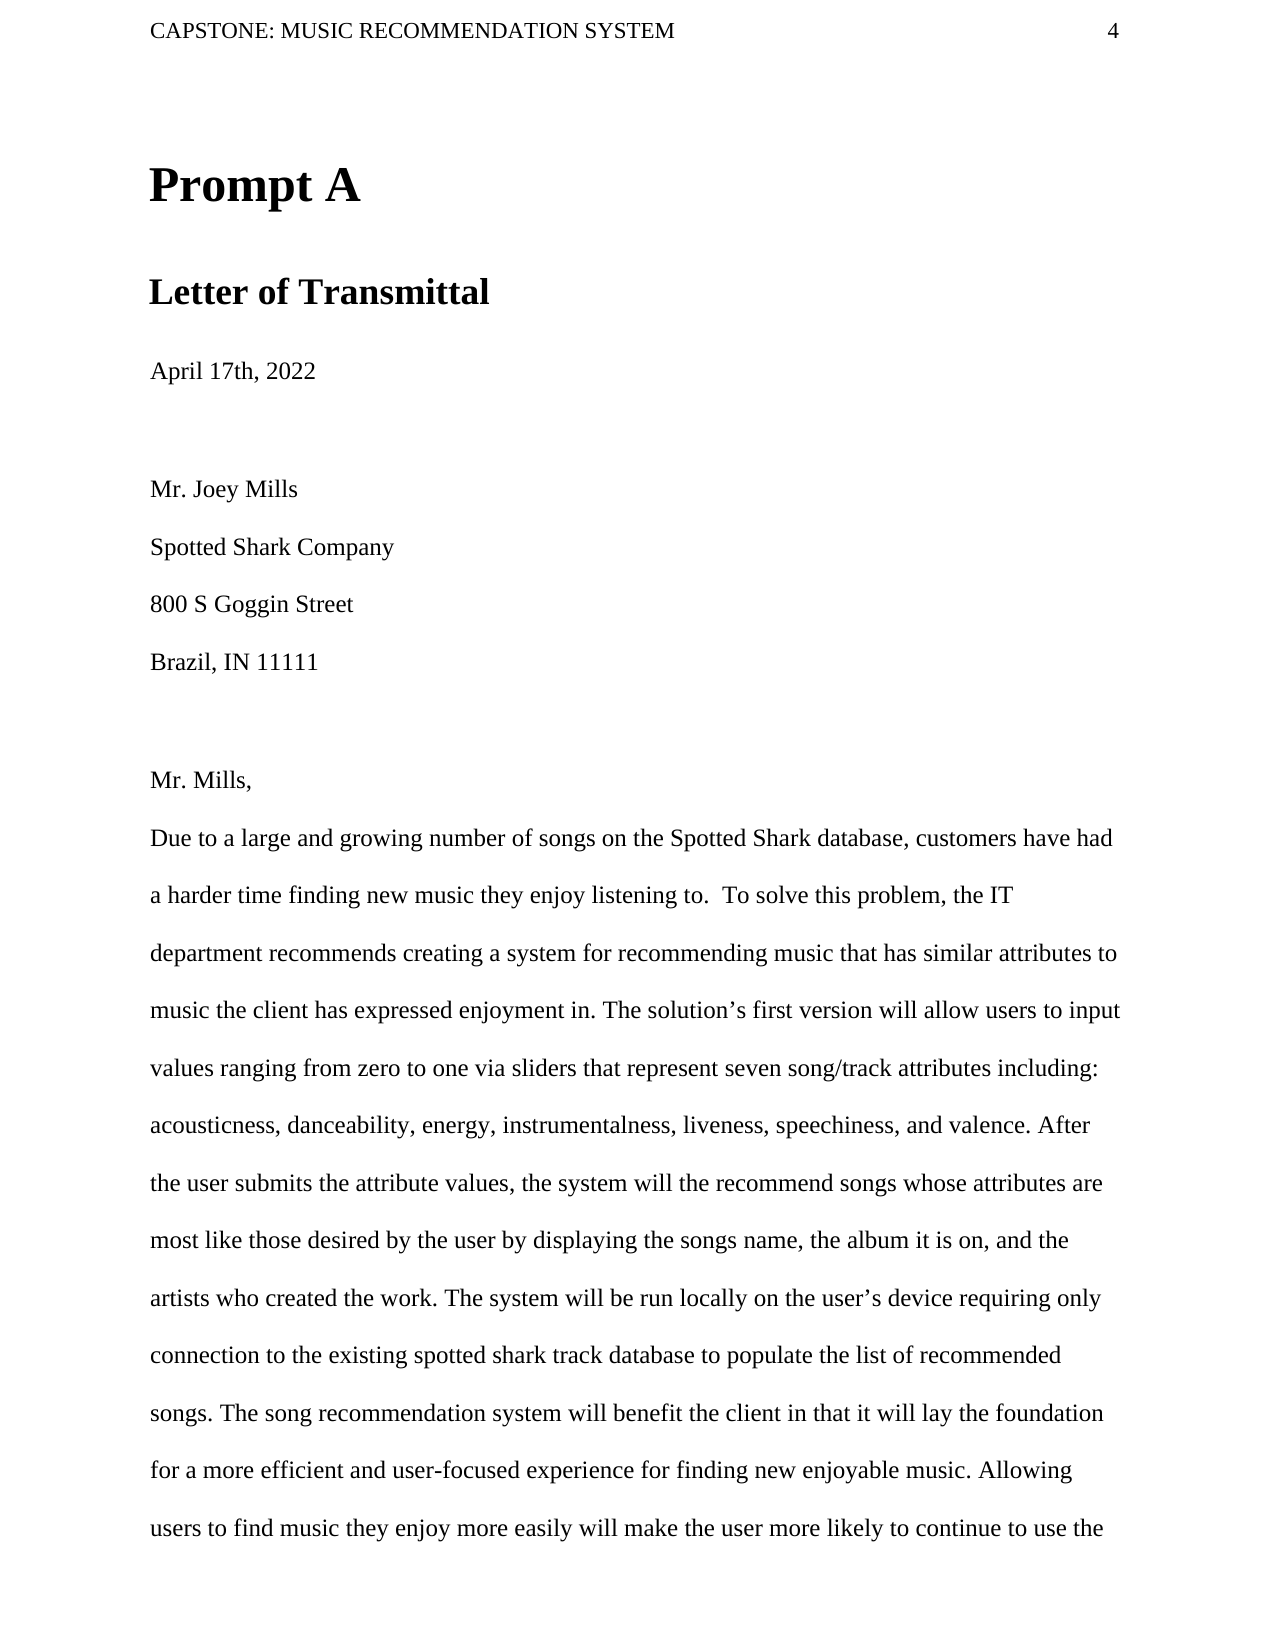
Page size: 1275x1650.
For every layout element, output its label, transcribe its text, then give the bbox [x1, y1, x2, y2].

text 800 S Goggin Street [150, 589, 1125, 618]
subtitle Letter of Transmittal [148, 270, 1125, 313]
text Spotted Shark Company [150, 532, 1125, 561]
text Mr. Joey Mills [150, 474, 1125, 503]
subtitle Prompt A [148, 155, 1125, 212]
text Mr. Mills, [150, 766, 1125, 794]
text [150, 823, 1125, 1542]
text Brazil, IN 11111 [150, 647, 1125, 676]
text April 17th, 2022 [150, 356, 1125, 385]
